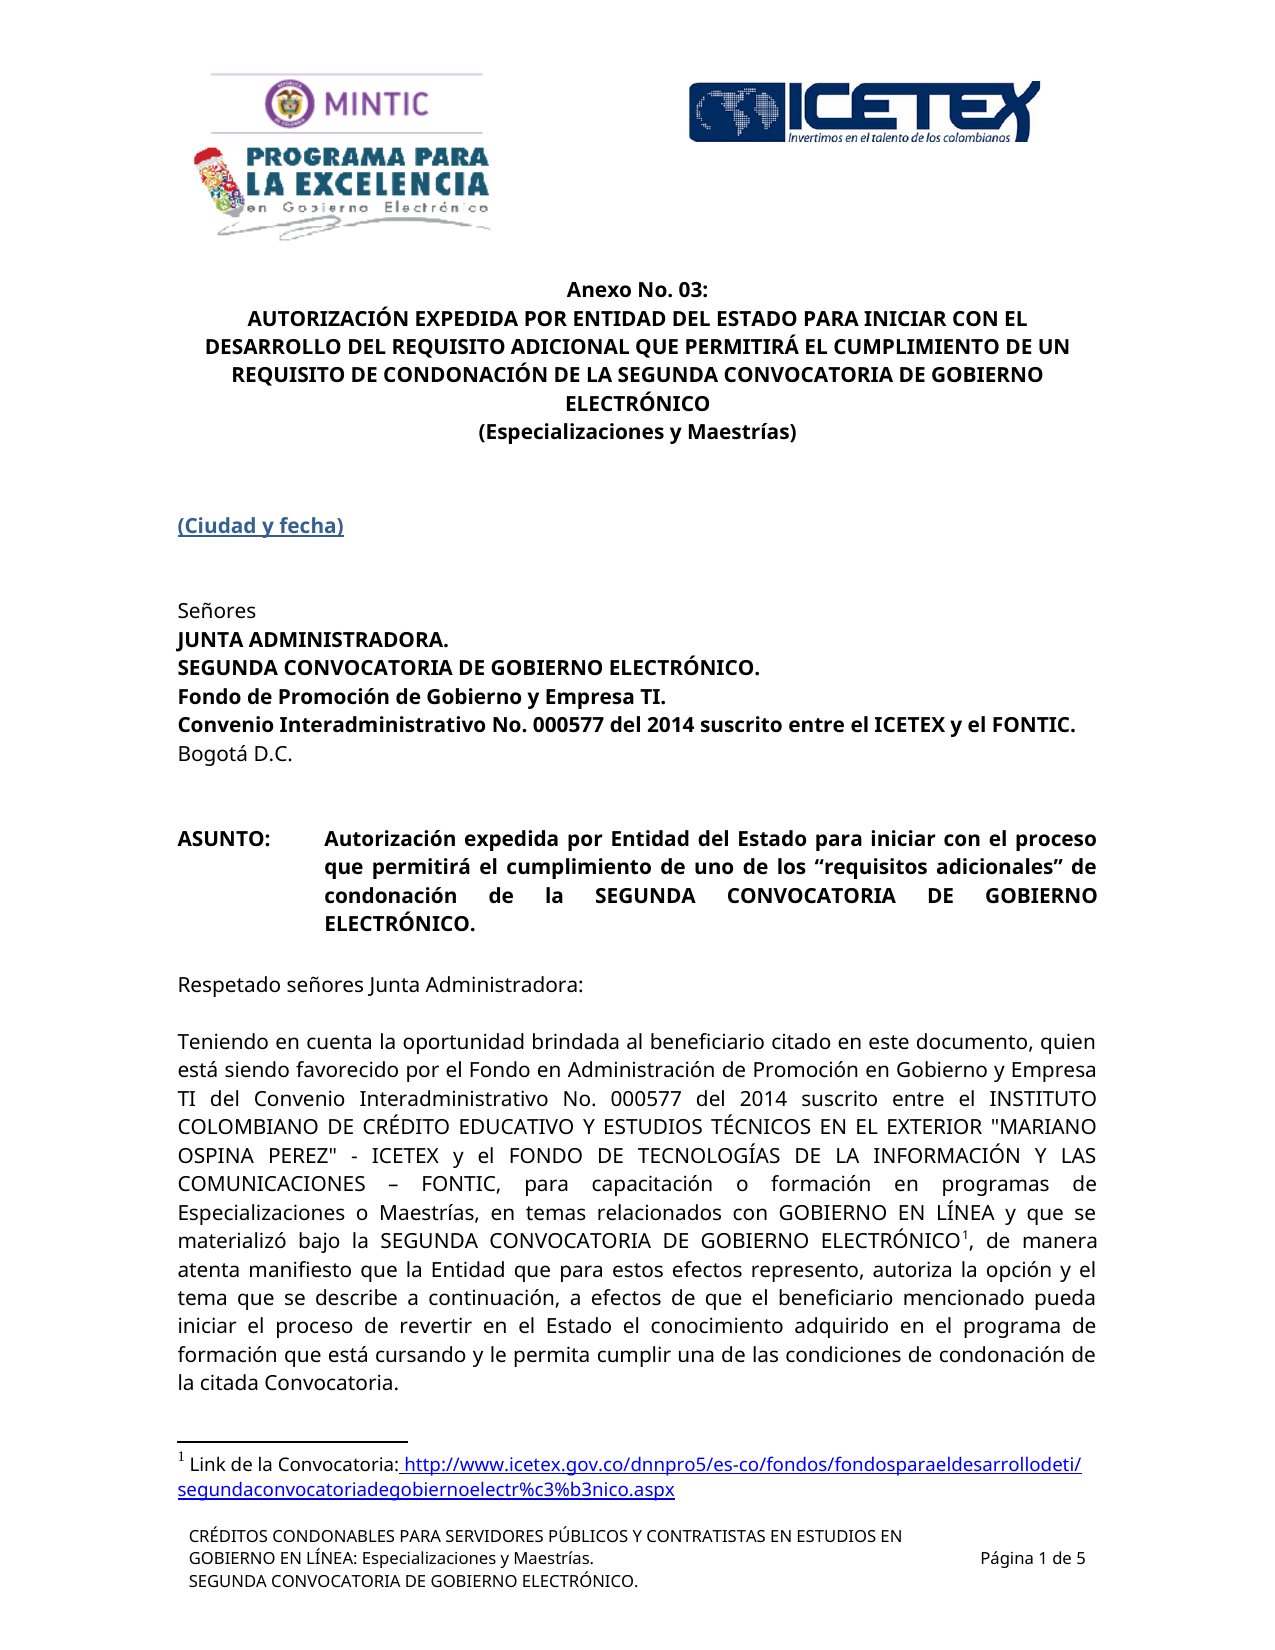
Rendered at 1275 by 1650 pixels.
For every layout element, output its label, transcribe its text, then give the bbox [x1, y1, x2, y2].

picture [188, 59, 511, 247]
list Convenio Interadministrativo No. 000577 del 2014 suscrito entre el ICETEX y el FONTIC. [177, 710, 1098, 739]
list SEGUNDA CONVOCATORIA DE GOBIERNO ELECTRÓNICO. [177, 653, 1098, 682]
list Teniendo en cuenta la oportunidad brindada al beneficiario citado en este documento, quien está siendo favorecido por el Fondo en Administración de Promoción en Gobierno y Empresa TI del Convenio Interadministrativo No. 000577 del 2014 suscrito entre el INSTITUTO COLOMBIANO DE CRÉDITO EDUCATIVO Y ESTUDIOS TÉCNICOS EN EL EXTERIOR "MARIANO OSPINA PEREZ" - ICETEX y el FONDO DE TECNOLOGÍAS DE LA INFORMACIÓN Y LAS COMUNICACIONES – FONTIC, para capacitación o formación en programas de Especializaciones o Maestrías, en temas relacionados con GOBIERNO EN LÍNEA y que se materializó bajo la SEGUNDA CONVOCATORIA DE GOBIERNO ELECTRÓNICO, de manera atenta manifiesto que la Entidad que para estos efectos represento, autoriza la opción y el tema que se describe a continuación, a efectos de que el beneficiario mencionado pueda iniciar el proceso de revertir en el Estado el conocimiento adquirido en el programa de formación que está cursando y le permita cumplir una de las condiciones de condonación de la citada Convocatoria. [177, 1027, 1098, 1397]
list AUTORIZACIÓN EXPEDIDA POR ENTIDAD DEL ESTADO PARA INICIAR CON EL DESARROLLO DEL REQUISITO ADICIONAL QUE PERMITIRÁ EL CUMPLIMIENTO DE UN REQUISITO DE CONDONACIÓN DE LA SEGUNDA CONVOCATORIA DE GOBIERNO ELECTRÓNICO [177, 304, 1098, 417]
list (Especializaciones y Maestrías) [177, 417, 1098, 446]
list ASUNTO: Autorización expedida por Entidad del Estado para iniciar con el proceso que permitirá el cumplimiento de uno de los “requisitos adicionales” de condonación de la SEGUNDA CONVOCATORIA DE GOBIERNO ELECTRÓNICO. [177, 824, 1098, 938]
list Respetado señores Junta Administradora: [177, 970, 1098, 999]
picture [687, 81, 1040, 142]
list Fondo de Promoción de Gobierno y Empresa TI. [177, 682, 1098, 710]
list Señores [177, 596, 1098, 625]
list JUNTA ADMINISTRADORA. [177, 625, 1098, 653]
list (Ciudad y fecha) [177, 511, 1098, 539]
list Anexo No. 03: [177, 275, 1098, 304]
list Bogotá D.C. [177, 739, 1098, 767]
